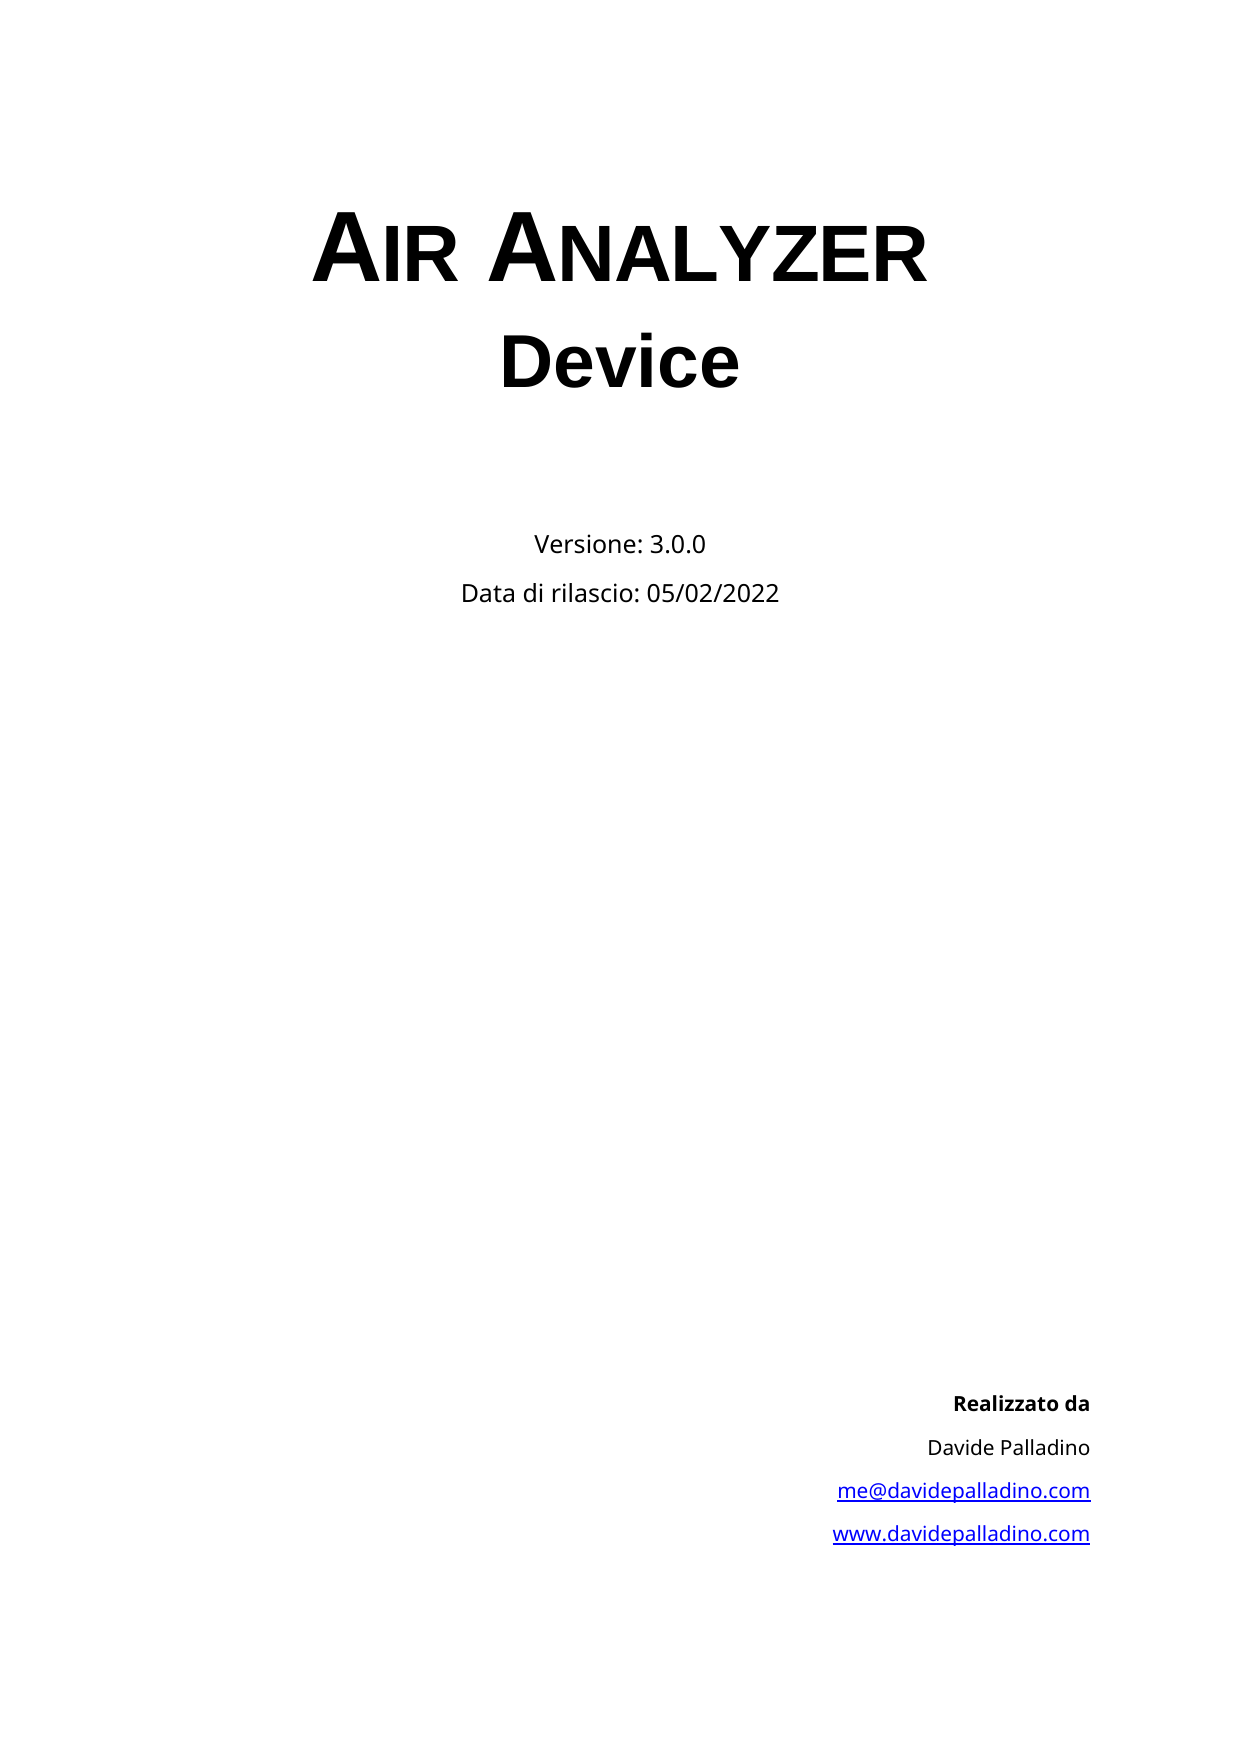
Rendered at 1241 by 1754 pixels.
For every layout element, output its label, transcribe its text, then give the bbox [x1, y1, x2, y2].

text Versione: 3.0.0 [150, 526, 1090, 561]
title Air Analyzer [150, 187, 1090, 302]
text me@davidepalladino.com [150, 1476, 1090, 1504]
text www.davidepalladino.com [150, 1519, 1090, 1548]
text Device [150, 317, 1090, 403]
text Realizzato da [150, 1389, 1090, 1418]
text Davide Palladino [150, 1433, 1090, 1461]
text Data di rilascio: 05/02/2022 [150, 575, 1090, 609]
